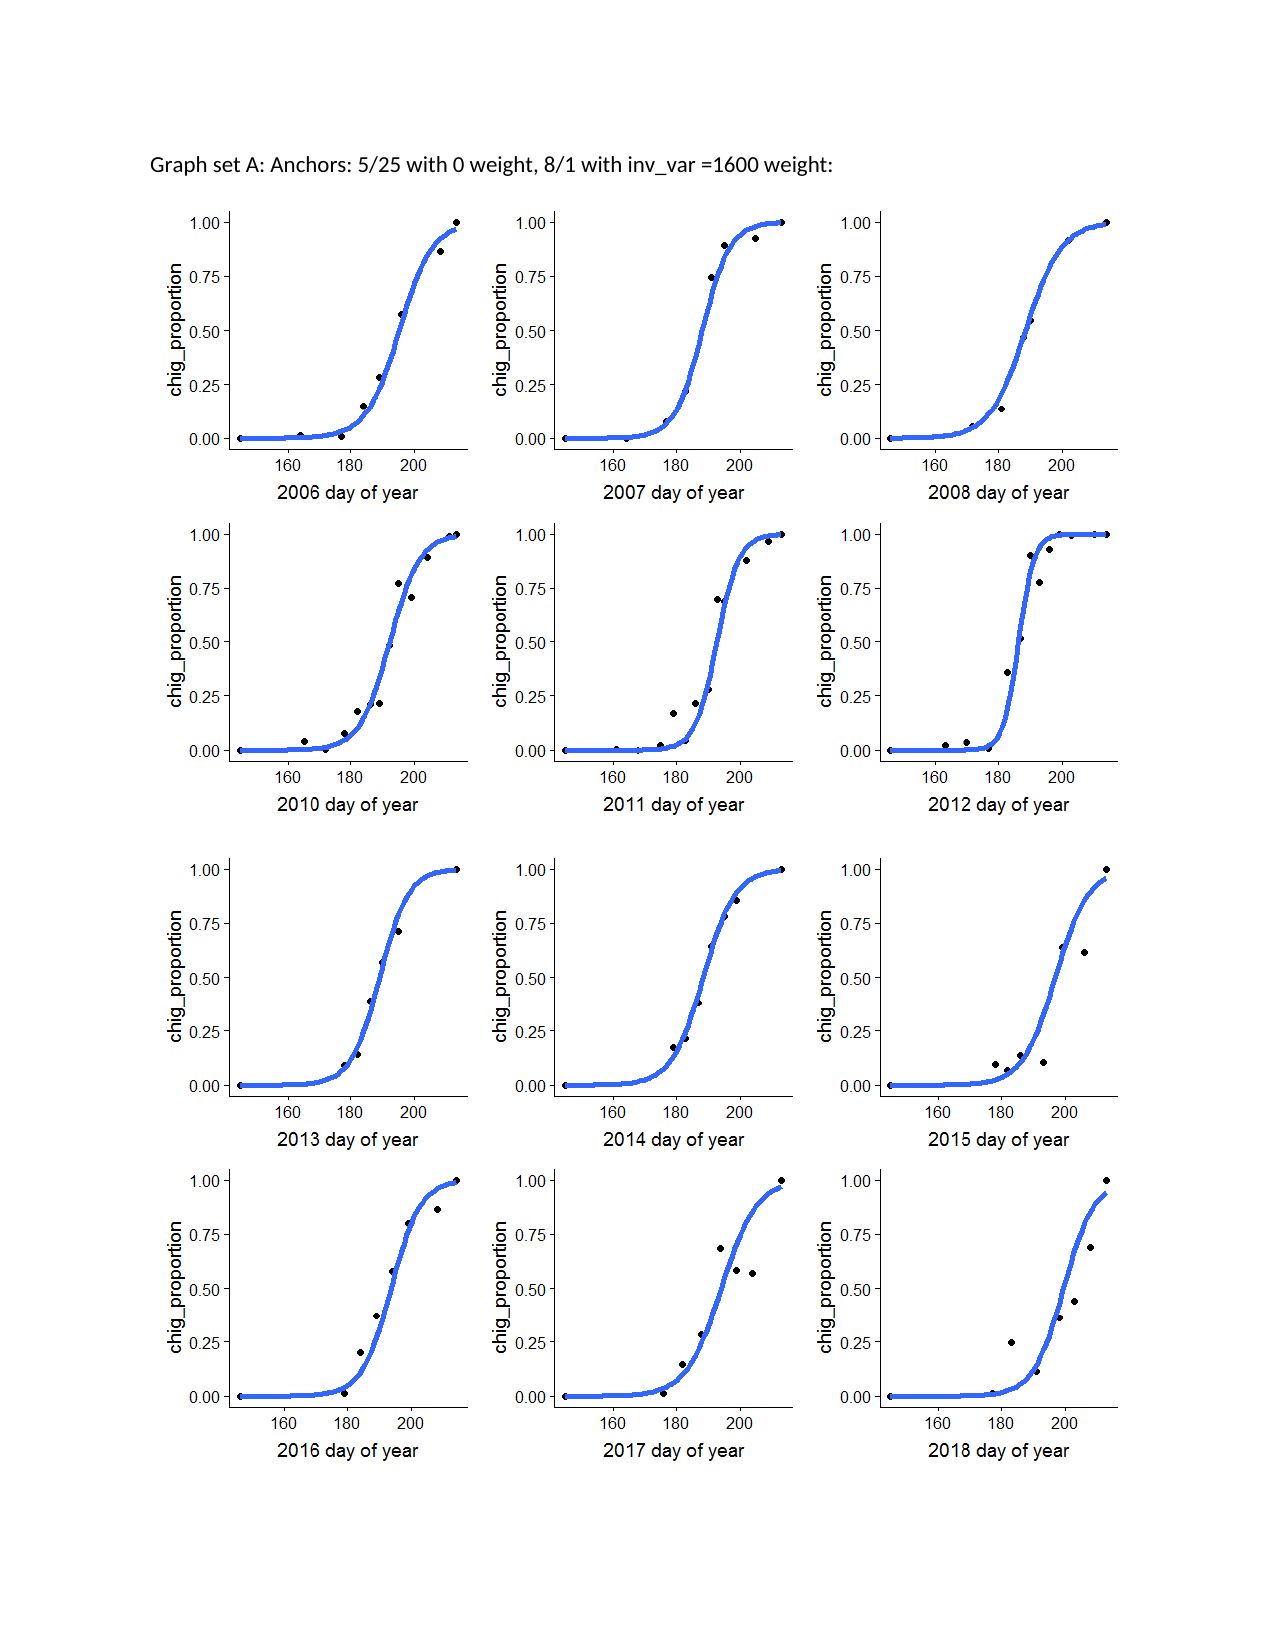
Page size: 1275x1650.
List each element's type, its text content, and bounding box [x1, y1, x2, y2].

text Graph set A: Anchors: 5/25 with 0 weight, 8/1 with inv_var =1600 weight: [150, 150, 1125, 178]
picture [150, 849, 1125, 1471]
picture [150, 203, 1125, 825]
